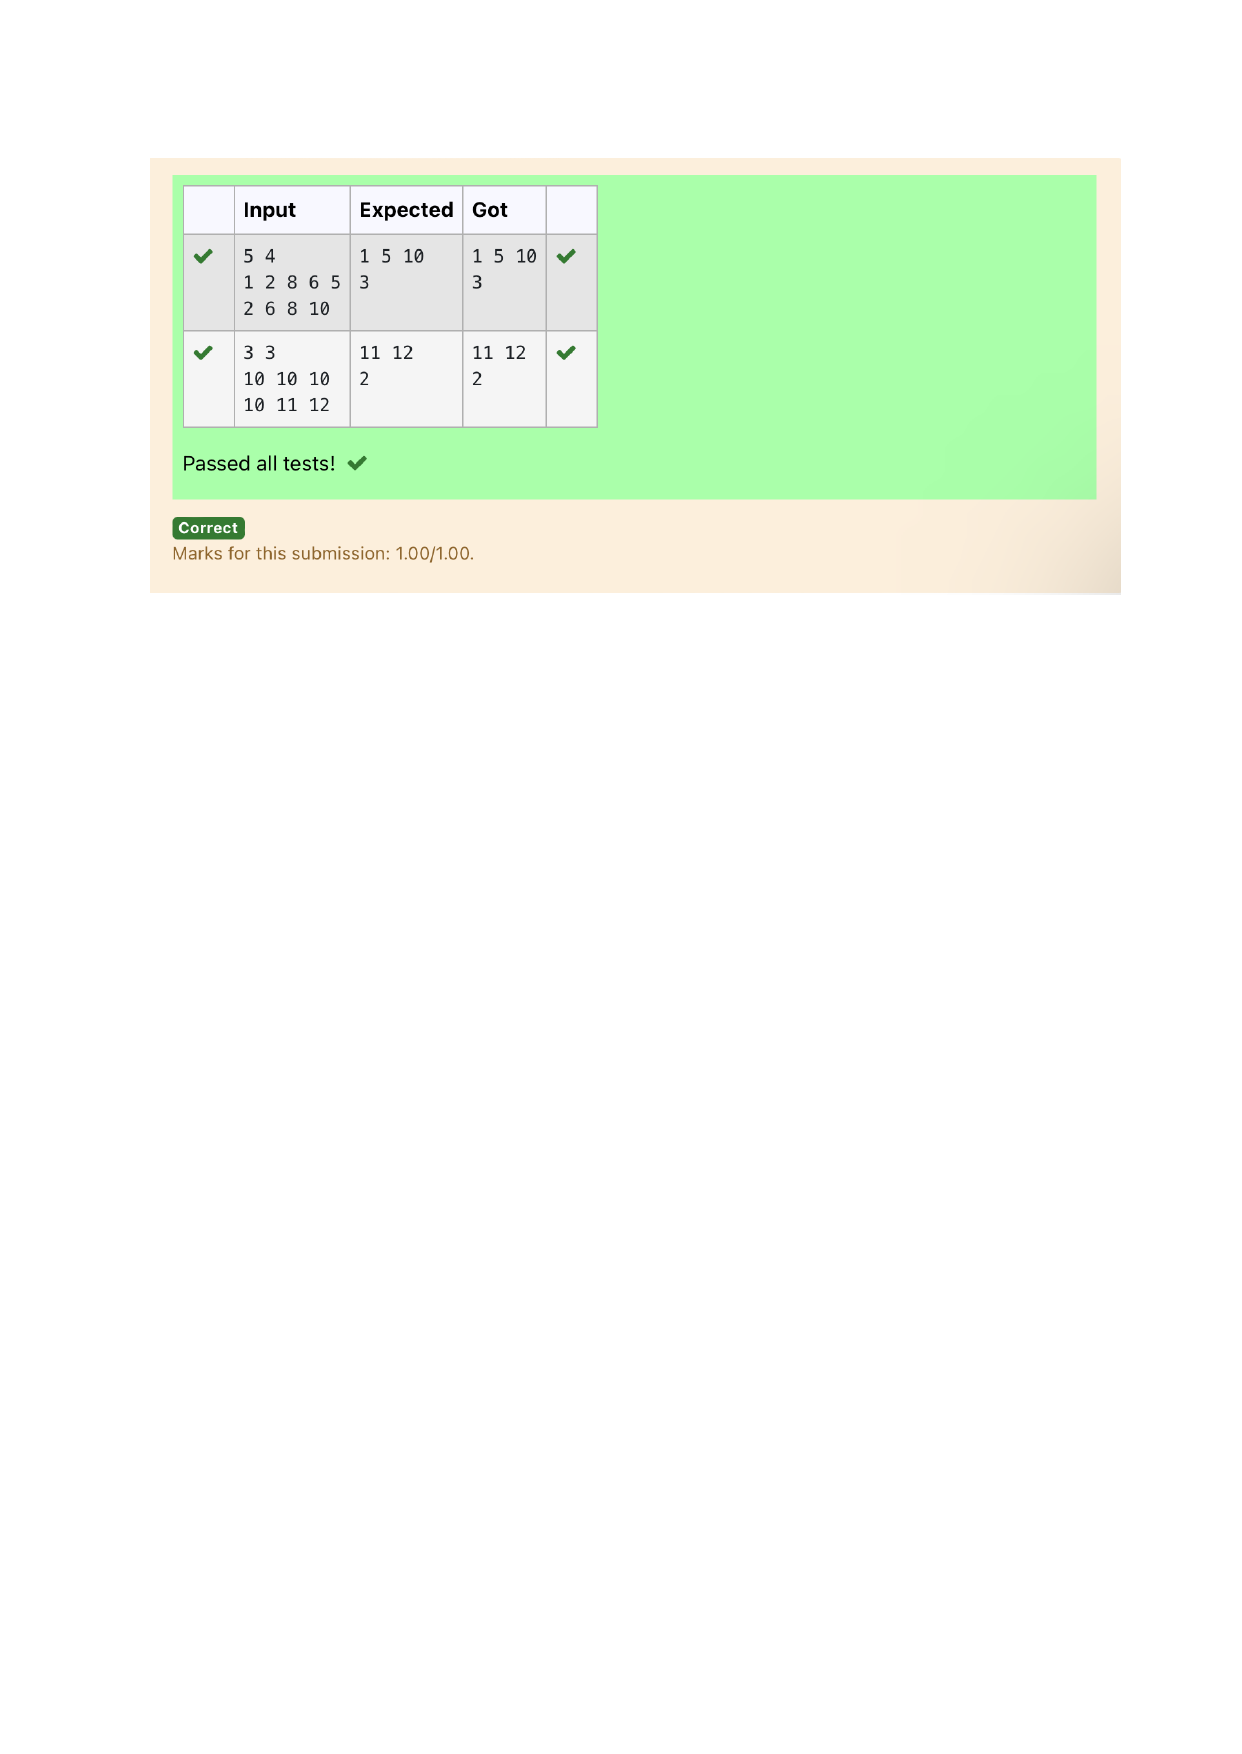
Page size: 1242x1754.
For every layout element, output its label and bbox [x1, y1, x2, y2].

picture [150, 158, 1121, 595]
